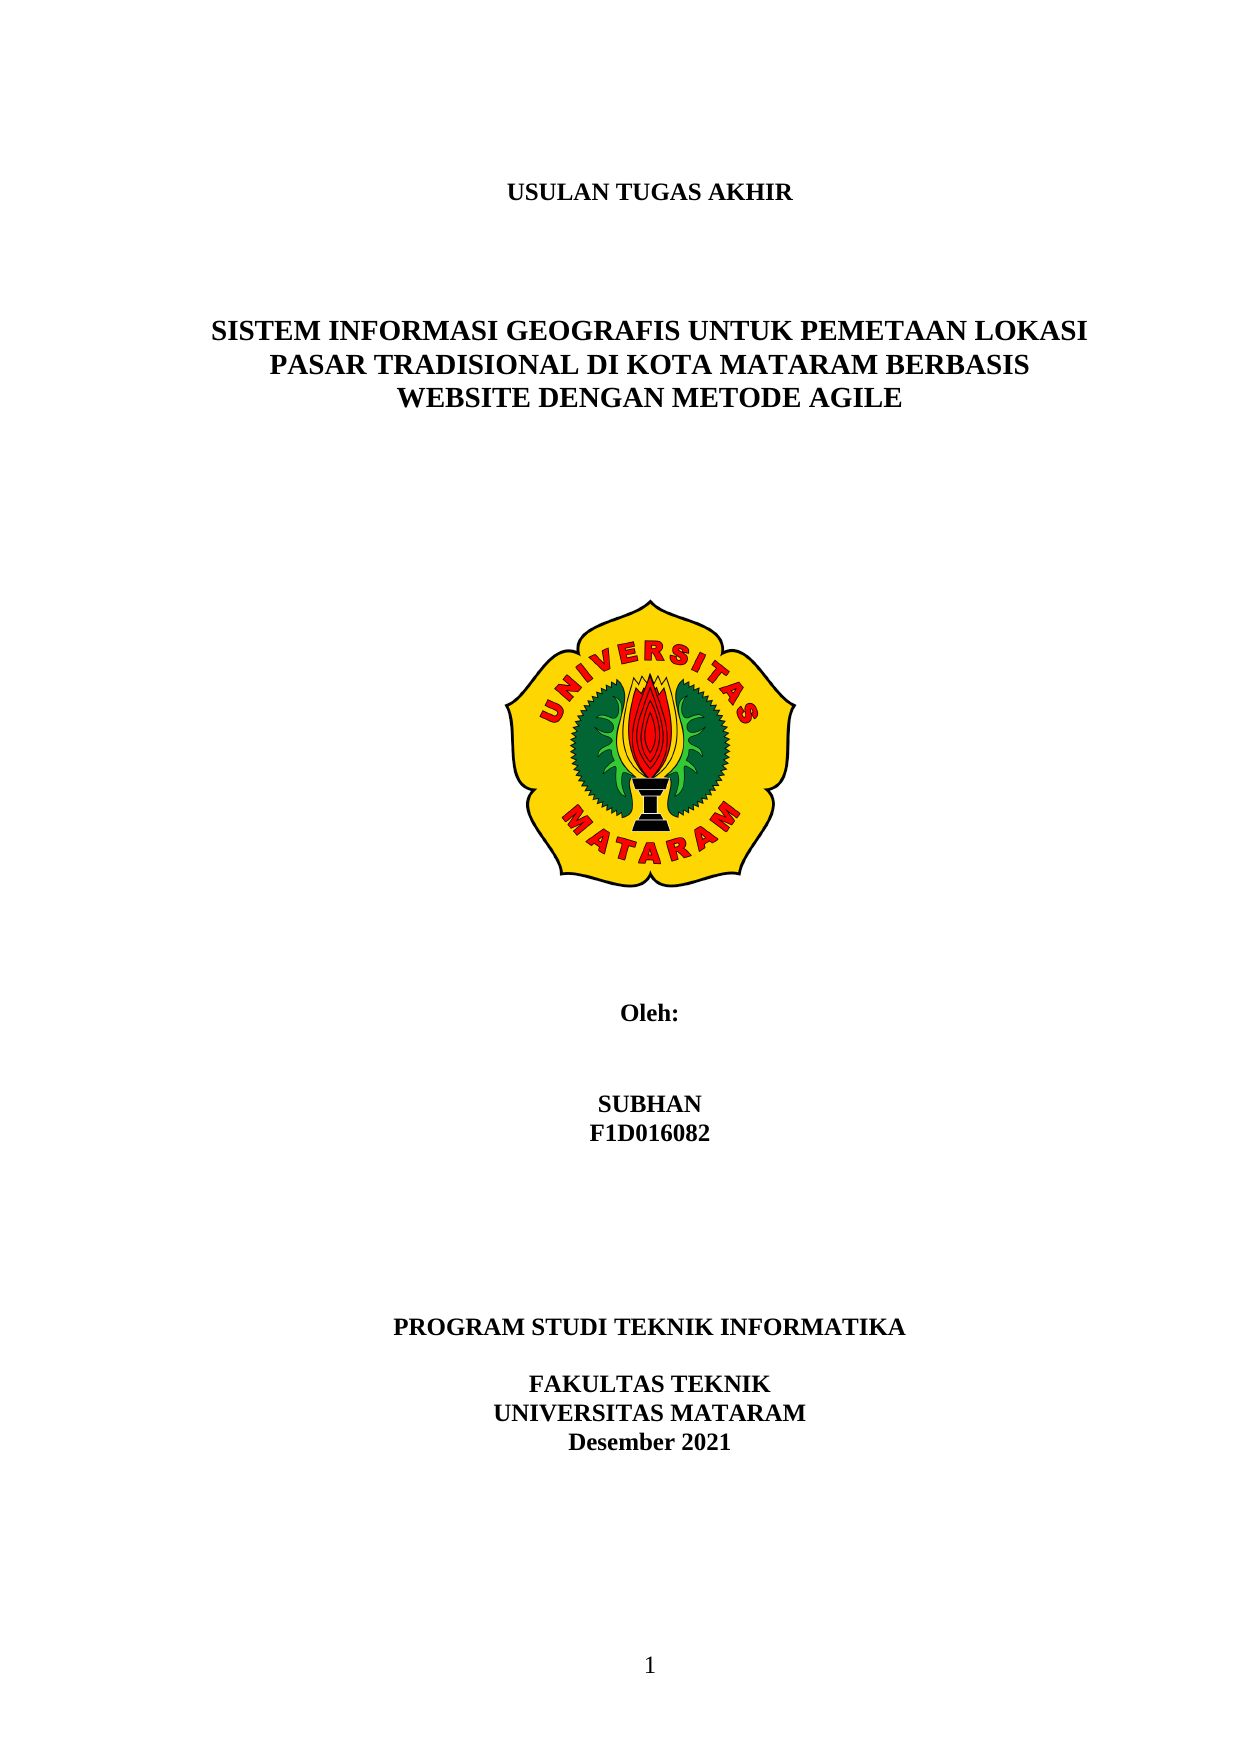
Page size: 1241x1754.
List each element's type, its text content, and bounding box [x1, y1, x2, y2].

text F1D016082 [207, 1118, 1092, 1147]
picture [497, 595, 802, 891]
text SISTEM INFORMASI GEOGRAFIS UNTUK PEMETAAN LOKASI PASAR TRADISIONAL DI KOTA MATARAM BERBASIS WEBSITE DENGAN METODE AGILE [207, 313, 1092, 414]
text SUBHAN [207, 1089, 1092, 1118]
text Desember 2021 [207, 1427, 1092, 1456]
text USULAN TUGAS AKHIR [207, 177, 1092, 206]
text FAKULTAS TEKNIK [207, 1369, 1092, 1398]
text UNIVERSITAS MATARAM [207, 1398, 1092, 1427]
text Oleh: [207, 998, 1092, 1027]
text PROGRAM STUDI TEKNIK INFORMATIKA [207, 1312, 1092, 1341]
